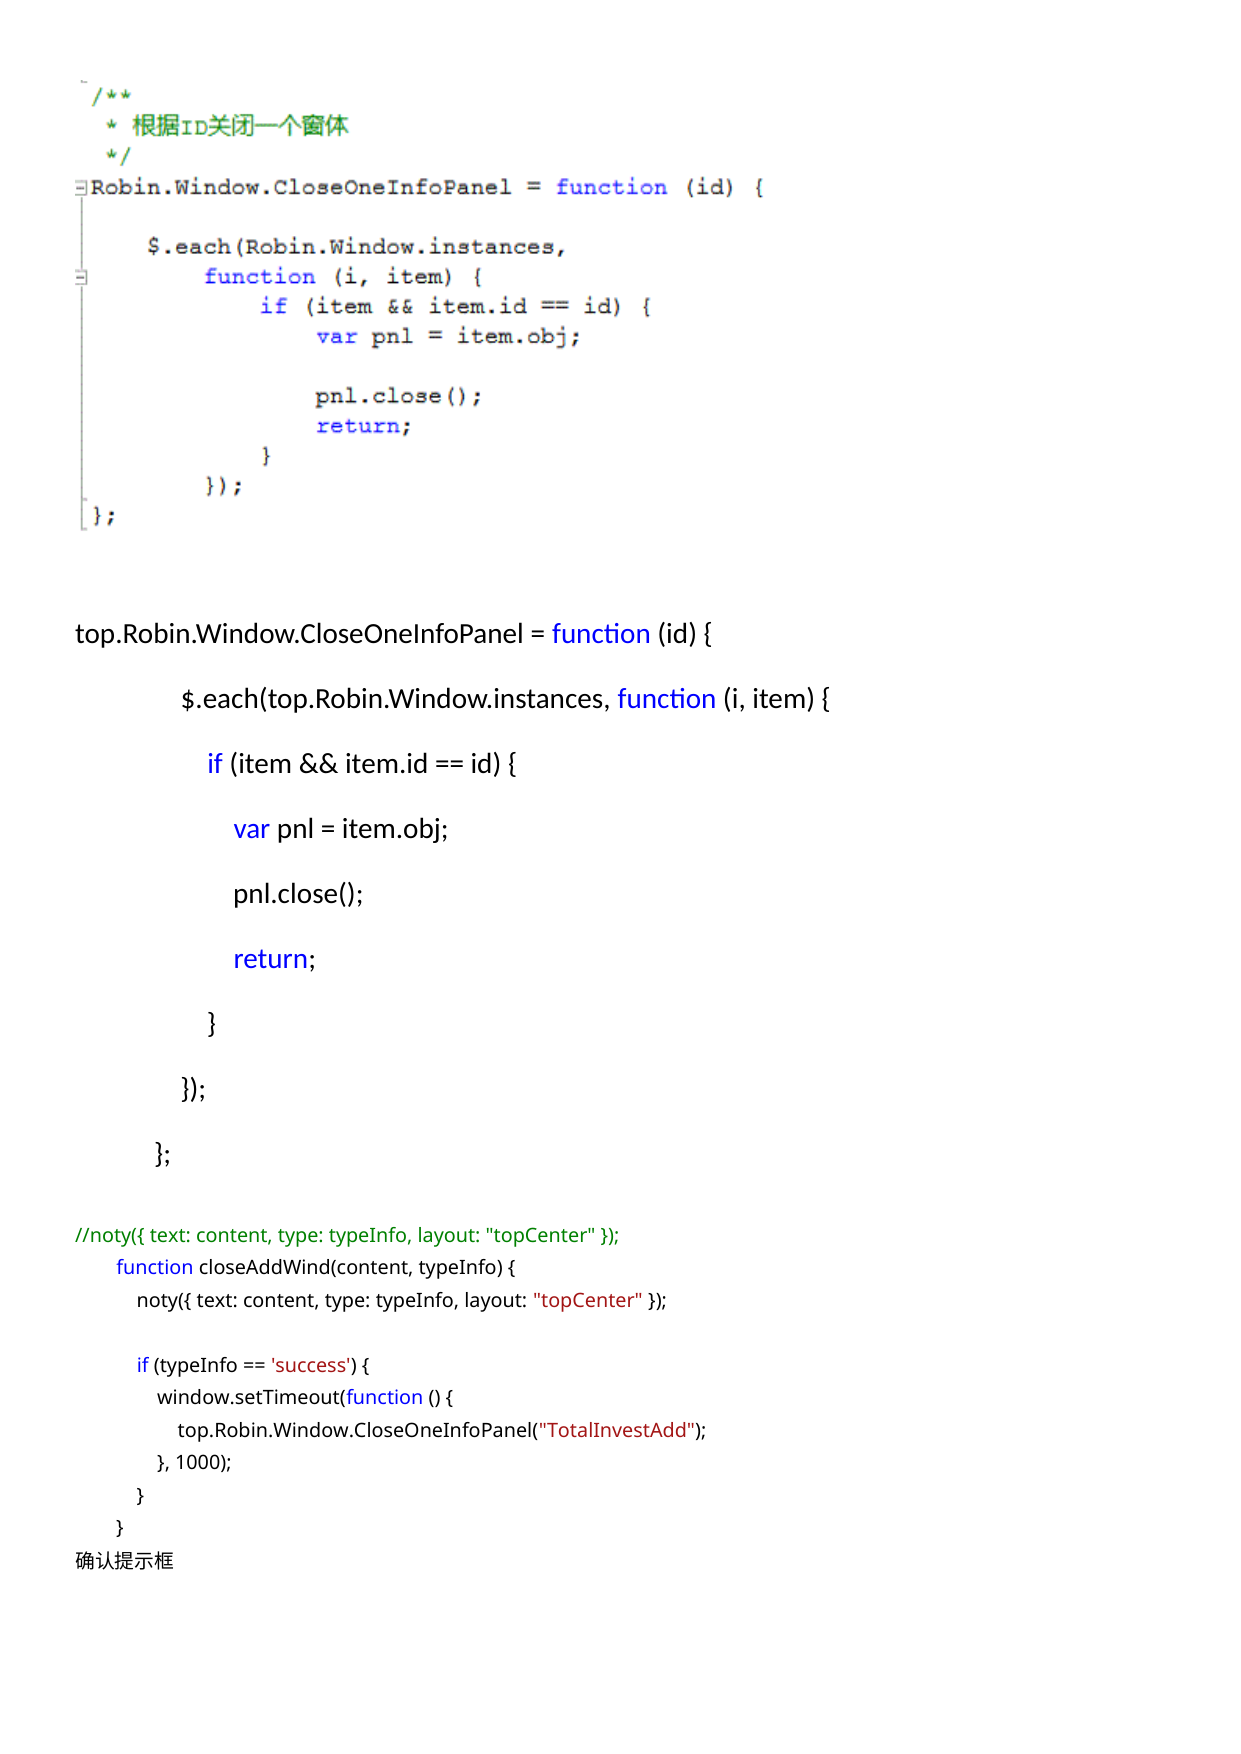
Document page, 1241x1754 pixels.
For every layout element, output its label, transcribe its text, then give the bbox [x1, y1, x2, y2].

text window.setTimeout(function () { [75, 1381, 1165, 1413]
text //noty({ text: content, type: typeInfo, layout: "topCenter" }); [75, 1218, 1165, 1251]
text noty({ text: content, type: typeInfo, layout: "topCenter" }); [75, 1283, 1165, 1316]
text }); [75, 1056, 1165, 1121]
text }; [75, 1121, 1165, 1186]
text pnl.close(); [75, 861, 1165, 926]
text top.Robin.Window.CloseOneInfoPanel = function (id) { [75, 601, 1165, 666]
text }, 1000); [75, 1446, 1165, 1478]
text 确认提示框 [75, 1543, 1165, 1576]
text } [75, 1511, 1165, 1543]
text top.Robin.Window.CloseOneInfoPanel("TotalInvestAdd"); [75, 1413, 1165, 1446]
text if (item && item.id == id) { [75, 731, 1165, 796]
text return; [75, 926, 1165, 991]
text function closeAddWind(content, typeInfo) { [75, 1251, 1165, 1283]
text } [75, 991, 1165, 1056]
picture [75, 80, 871, 542]
text if (typeInfo == 'success') { [75, 1348, 1165, 1381]
text } [75, 1478, 1165, 1511]
text var pnl = item.obj; [75, 796, 1165, 861]
text $.each(top.Robin.Window.instances, function (i, item) { [75, 666, 1165, 731]
